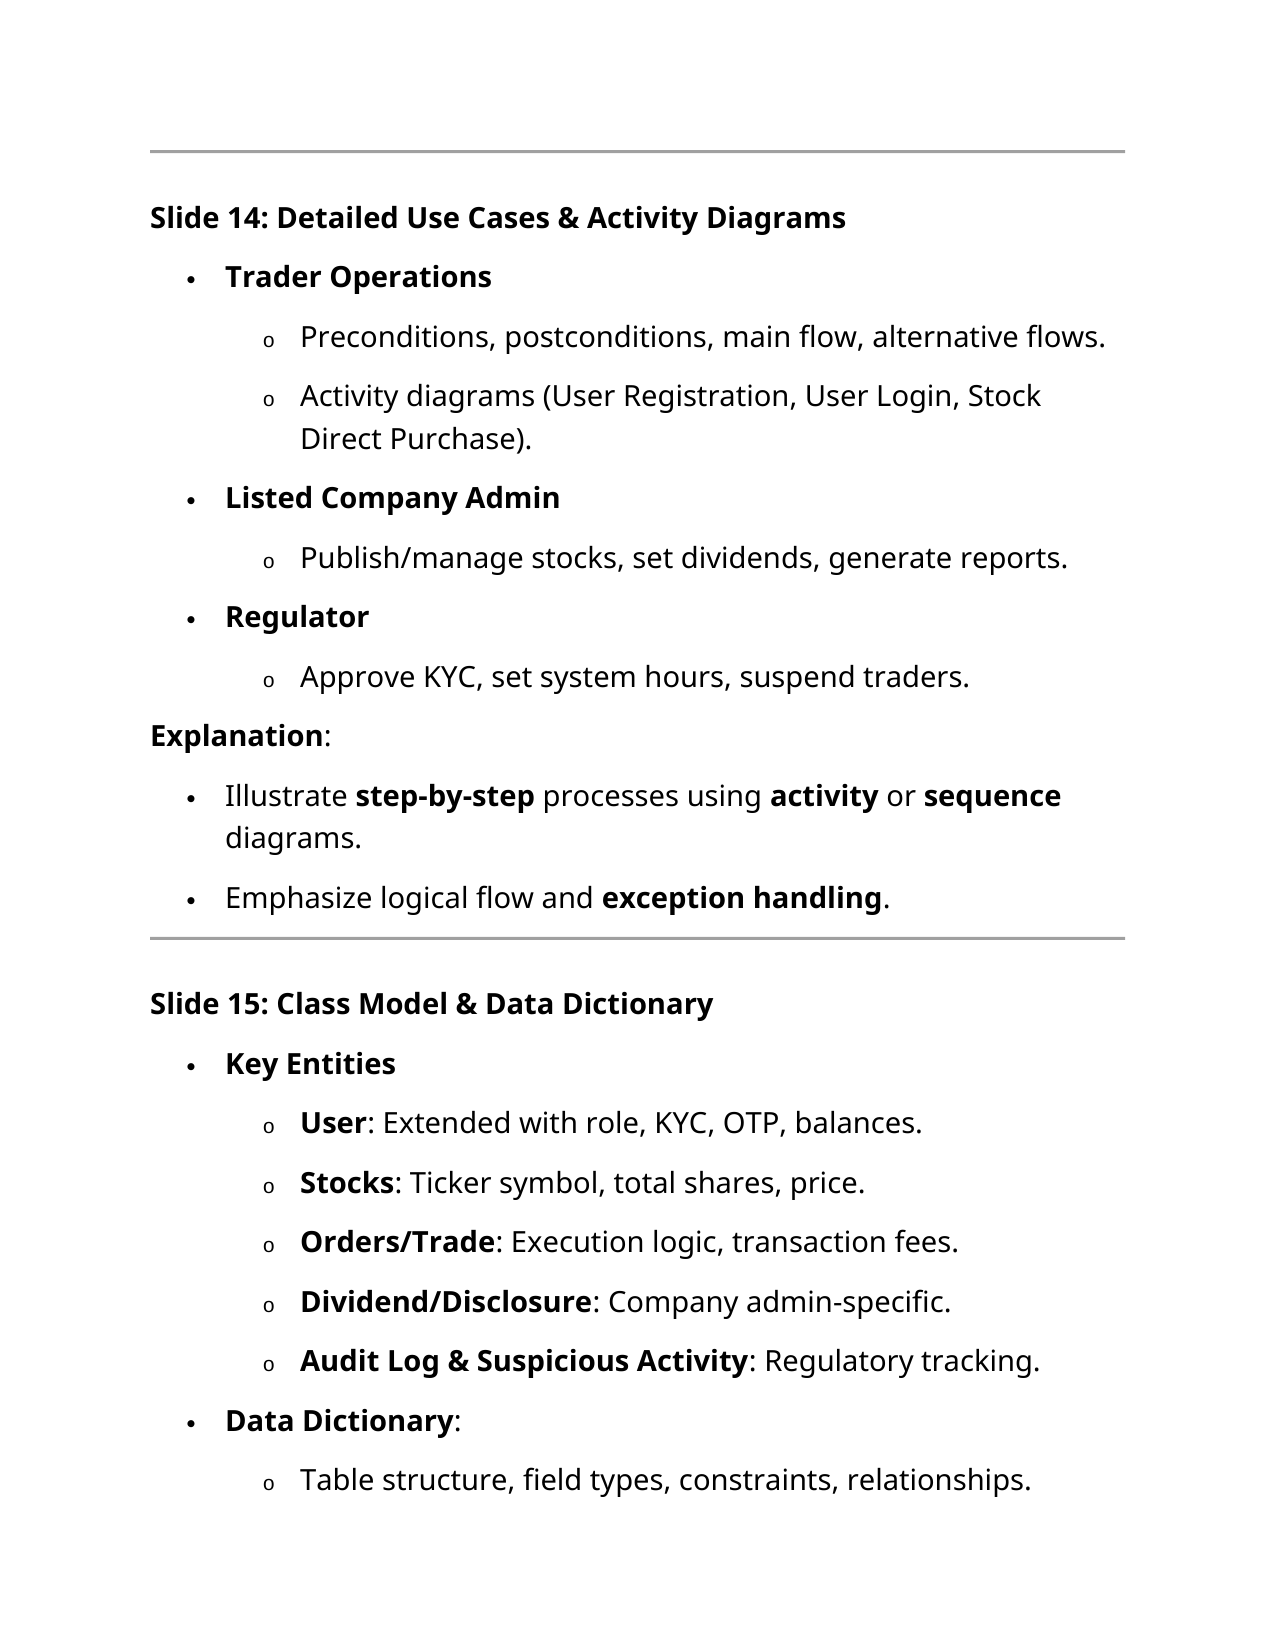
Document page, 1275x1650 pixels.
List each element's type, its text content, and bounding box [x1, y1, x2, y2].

list Trader Operations [187, 256, 1125, 296]
list User: Extended with role, KYC, OTP, balances. [262, 1103, 1125, 1142]
list Stocks: Ticker symbol, total shares, price. [262, 1162, 1125, 1202]
list Dividend/Disclosure: Company admin-specific. [262, 1281, 1125, 1321]
text Slide 14: Detailed Use Cases & Activity Diagrams [150, 197, 1125, 237]
list Data Dictionary: [187, 1400, 1125, 1440]
list Emphasize logical flow and exception handling. [187, 877, 1125, 917]
list Illustrate step-by-step processes using activity or sequence diagrams. [187, 775, 1125, 857]
list Listed Company Admin [187, 478, 1125, 517]
text Explanation: [150, 716, 1125, 755]
list Key Entities [187, 1043, 1125, 1083]
list Regulator [187, 597, 1125, 636]
list Preconditions, postconditions, main flow, alternative flows. [262, 316, 1125, 356]
list Orders/Trade: Execution logic, transaction fees. [262, 1222, 1125, 1261]
list Table structure, field types, constraints, relationships. [262, 1459, 1125, 1499]
list Audit Log & Suspicious Activity: Regulatory tracking. [262, 1341, 1125, 1380]
list Activity diagrams (User Registration, User Login, Stock Direct Purchase). [262, 375, 1125, 458]
list Publish/manage stocks, set dividends, generate reports. [262, 537, 1125, 577]
list Approve KYC, set system hours, suspend traders. [262, 656, 1125, 696]
text Slide 15: Class Model & Data Dictionary [150, 984, 1125, 1023]
